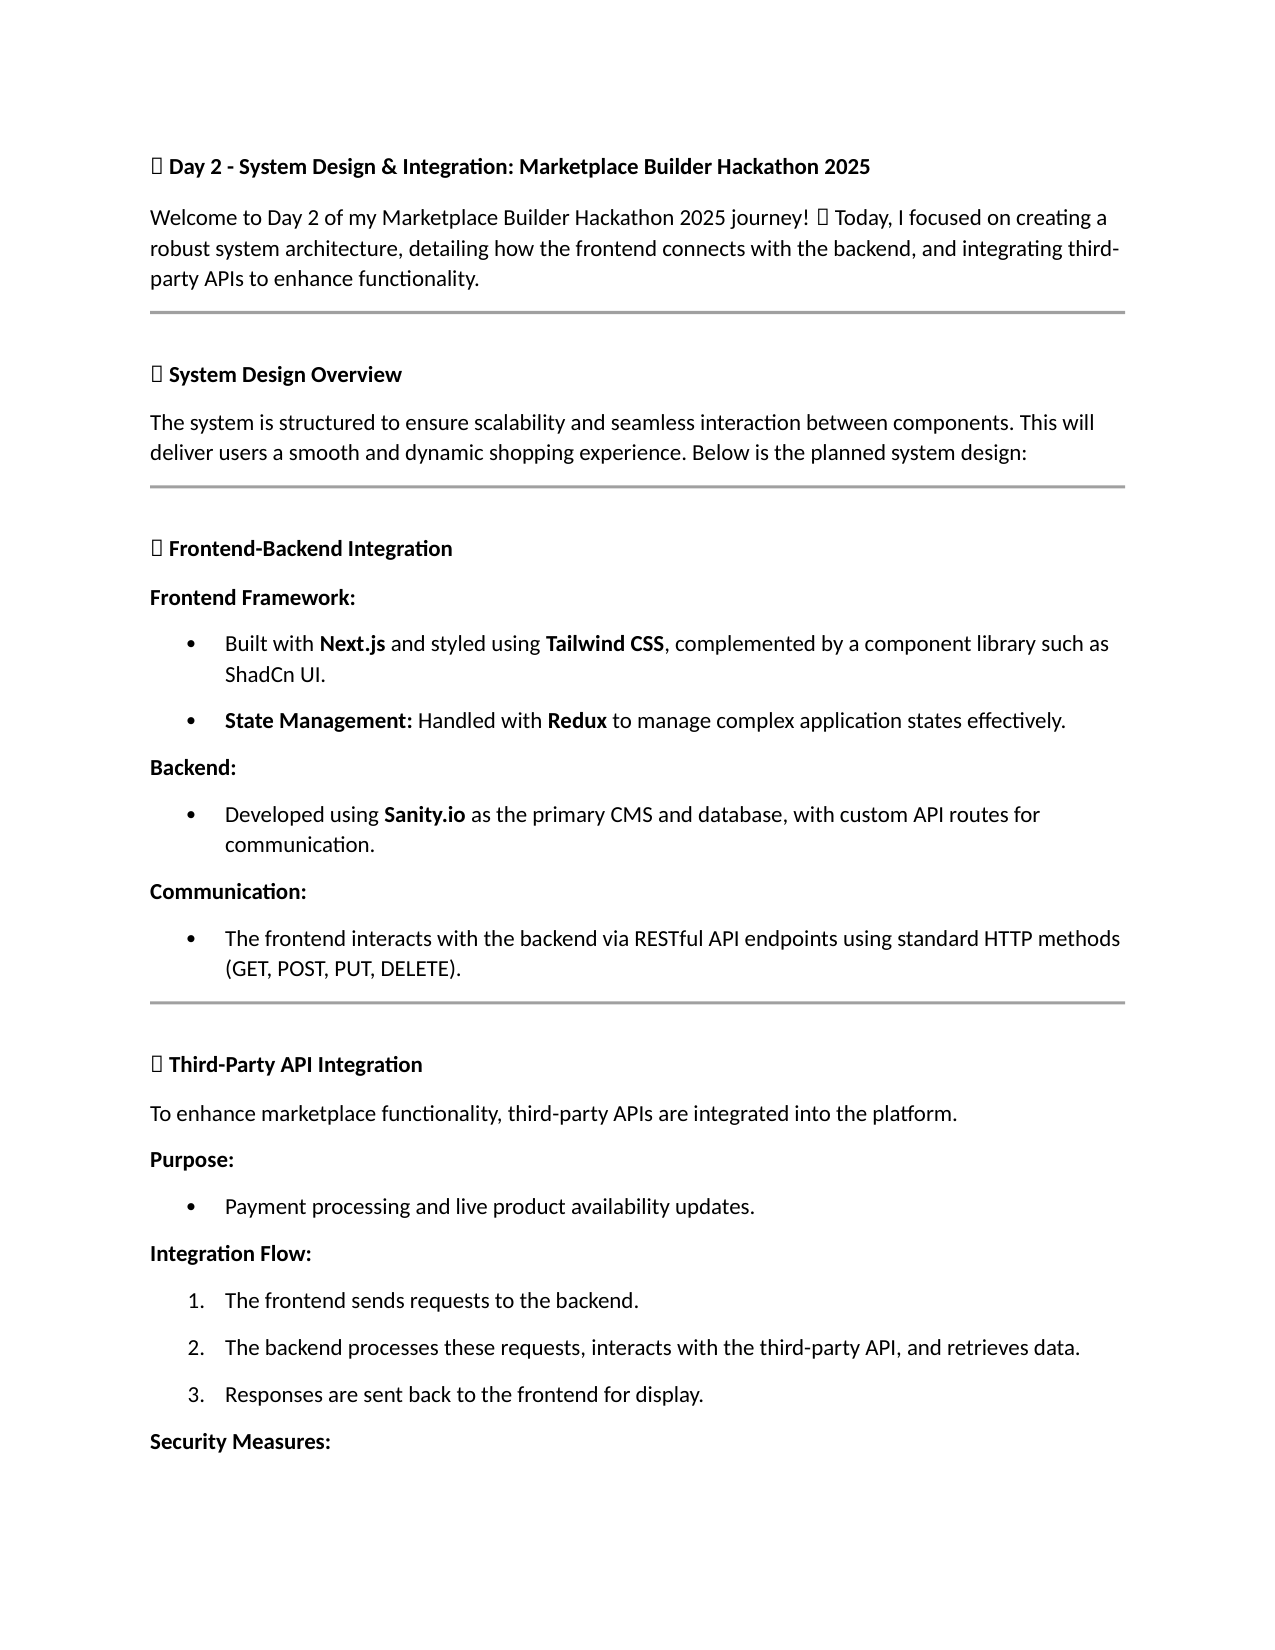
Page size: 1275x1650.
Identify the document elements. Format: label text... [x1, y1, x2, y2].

list The backend processes these requests, interacts with the third-party API, and retrieves data. [187, 1333, 1125, 1361]
list The frontend interacts with the backend via RESTful API endpoints using standard HTTP methods (GET, POST, PUT, DELETE). [187, 924, 1125, 982]
text 🔗 Frontend-Backend Integration [150, 532, 1125, 563]
text Communication: [150, 877, 1125, 905]
list Built with Next.js and styled using Tailwind CSS, complemented by a component library such as ShadCn UI. [187, 629, 1125, 688]
text Frontend Framework: [150, 583, 1125, 611]
text Welcome to Day 2 of my Marketplace Builder Hackathon 2025 journey! 🎉 Today, I focused on creating a robust system architecture, detailing how the frontend connects with the backend, and integrating third-party APIs to enhance functionality. [150, 200, 1125, 292]
list Payment processing and live product availability updates. [187, 1192, 1125, 1220]
list Responses are sent back to the frontend for display. [187, 1380, 1125, 1408]
list The frontend sends requests to the backend. [187, 1286, 1125, 1314]
text Security Measures: [150, 1427, 1125, 1455]
list Developed using Sanity.io as the primary CMS and database, with custom API routes for communication. [187, 800, 1125, 858]
text 🌐 Third-Party API Integration [150, 1048, 1125, 1079]
list State Management: Handled with Redux to manage complex application states effectively. [187, 707, 1125, 734]
text Purpose: [150, 1146, 1125, 1173]
text 🔧 System Design Overview [150, 358, 1125, 389]
text 🚀 Day 2 - System Design & Integration: Marketplace Builder Hackathon 2025 [150, 150, 1125, 181]
text To enhance marketplace functionality, third-party APIs are integrated into the platform. [150, 1099, 1125, 1127]
text Backend: [150, 753, 1125, 781]
text The system is structured to ensure scalability and seamless interaction between components. This will deliver users a smooth and dynamic shopping experience. Below is the planned system design: [150, 408, 1125, 466]
text Integration Flow: [150, 1239, 1125, 1267]
